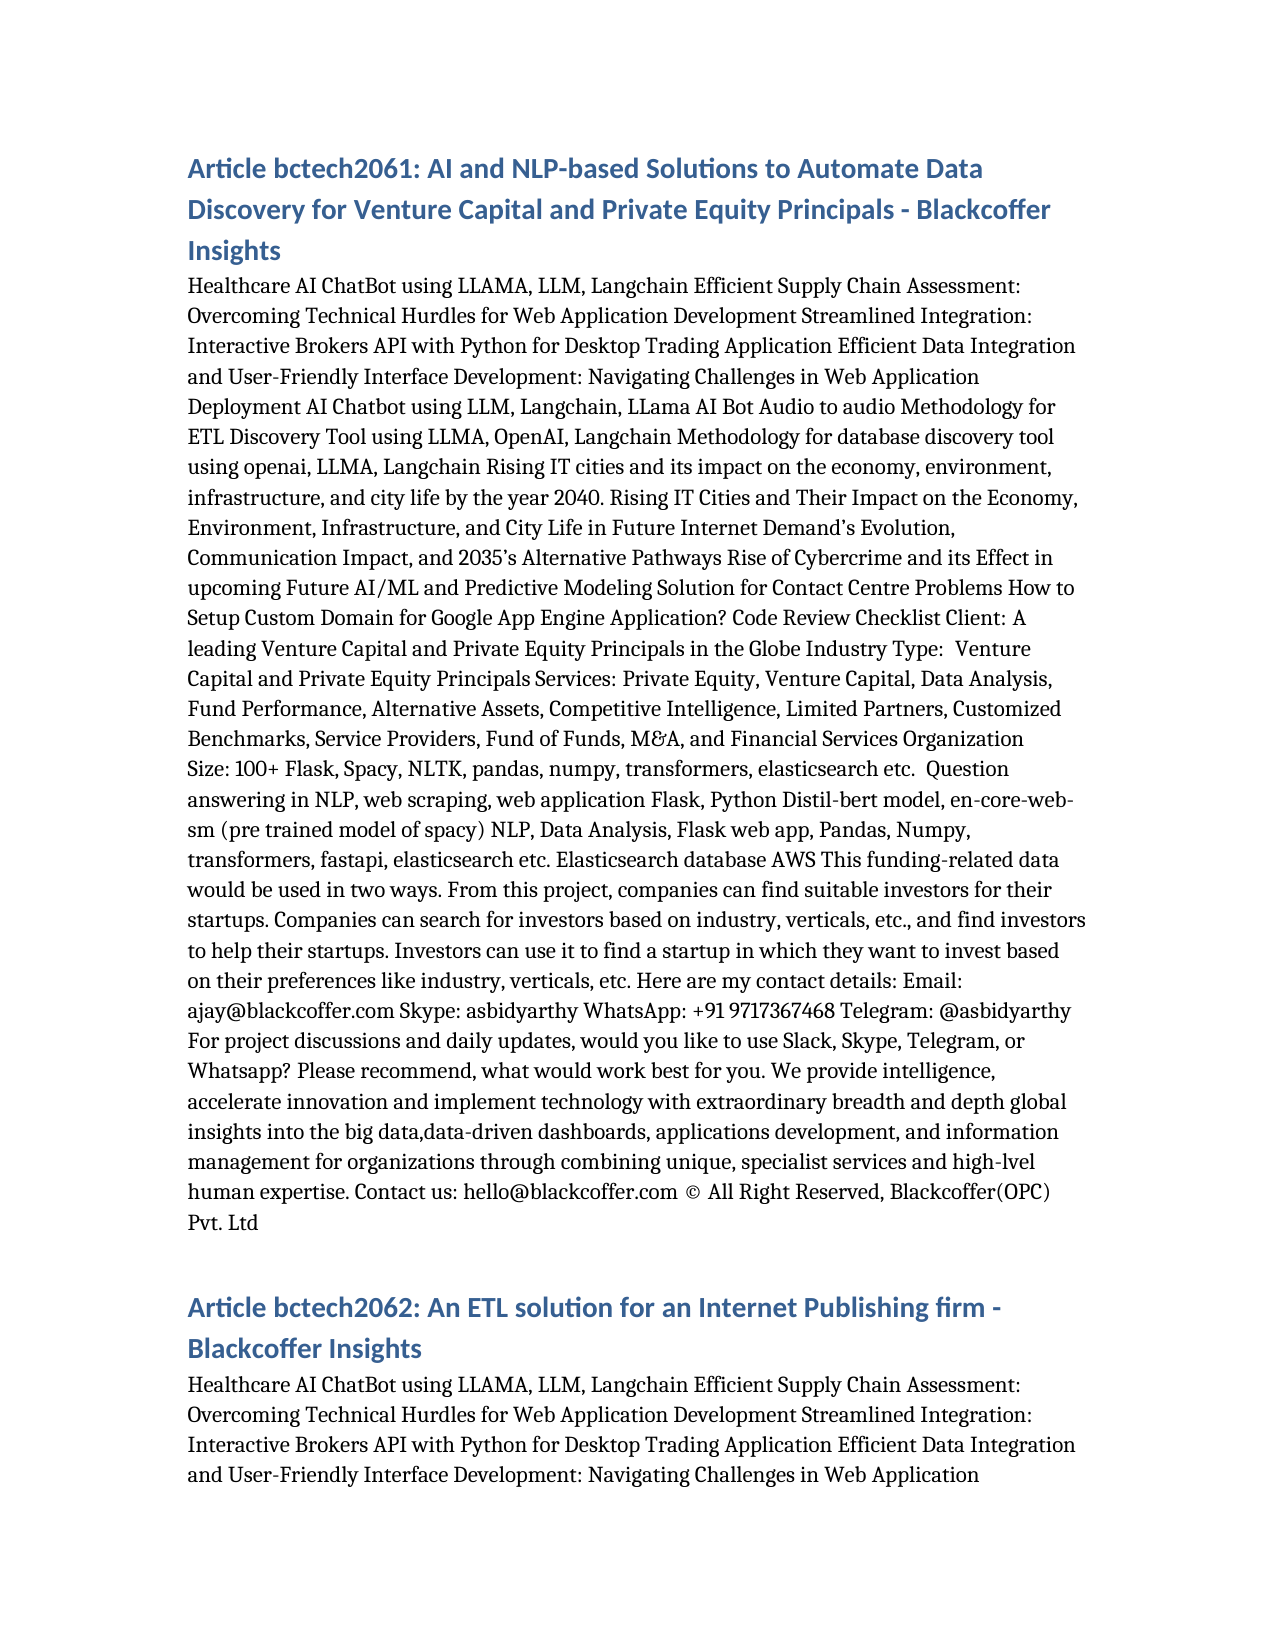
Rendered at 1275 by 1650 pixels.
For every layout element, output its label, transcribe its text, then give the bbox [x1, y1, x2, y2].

text Healthcare AI ChatBot using LLAMA, LLM, Langchain Efficient Supply Chain Assessment: Overcoming Technical Hurdles for Web Application Development Streamlined Integration: Interactive Brokers API with Python for Desktop Trading Application Efficient Data Integration and User-Friendly Interface Development: Navigating Challenges in Web Application Deployment AI Chatbot using LLM, Langchain, LLama AI Bot Audio to audio Methodology for ETL Discovery Tool using LLMA, OpenAI, Langchain Methodology for database discovery tool using openai, LLMA, Langchain Rising IT cities and its impact on the economy, environment, infrastructure, and city life by the year 2040. Rising IT Cities and Their Impact on the Economy, Environment, Infrastructure, and City Life in Future Internet Demand’s Evolution, Communication Impact, and 2035’s Alternative Pathways Rise of Cybercrime and its Effect in upcoming Future AI/ML and Predictive Modeling Solution for Contact Centre Problems How to Setup Custom Domain for Google App Engine Application? Code Review Checklist Client: A leading Venture Capital and Private Equity Principals in the Globe Industry Type: Venture Capital and Private Equity Principals Services: Private Equity, Venture Capital, Data Analysis, Fund Performance, Alternative Assets, Competitive Intelligence, Limited Partners, Customized Benchmarks, Service Providers, Fund of Funds, M&A, and Financial Services Organization Size: 100+ Flask, Spacy, NLTK, pandas, numpy, transformers, elasticsearch etc. Question answering in NLP, web scraping, web application Flask, Python Distil-bert model, en-core-web-sm (pre trained model of spacy) NLP, Data Analysis, Flask web app, Pandas, Numpy, transformers, fastapi, elasticsearch etc. Elasticsearch database AWS This funding-related data would be used in two ways. From this project, companies can find suitable investors for their startups. Companies can search for investors based on industry, verticals, etc., and find investors to help their startups. Investors can use it to find a startup in which they want to invest based on their preferences like industry, verticals, etc. Here are my contact details: Email: ajay@blackcoffer.com Skype: asbidyarthy WhatsApp: +91 9717367468 Telegram: @asbidyarthy For project discussions and daily updates, would you like to use Slack, Skype, Telegram, or Whatsapp? Please recommend, what would work best for you. We provide intelligence, accelerate innovation and implement technology with extraordinary breadth and depth global insights into the big data,data-driven dashboards, applications development, and information management for organizations through combining unique, specialist services and high-lvel human expertise. Contact us: hello@blackcoffer.com © All Right Reserved, Blackcoffer(OPC) Pvt. Ltd [187, 273, 1087, 1236]
subtitle Article bctech2062: An ETL solution for an Internet Publishing firm - Blackcoffer Insights [187, 1289, 1087, 1366]
subtitle Article bctech2061: AI and NLP-based Solutions to Automate Data Discovery for Venture Capital and Private Equity Principals - Blackcoffer Insights [187, 150, 1087, 267]
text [187, 1371, 1087, 1488]
